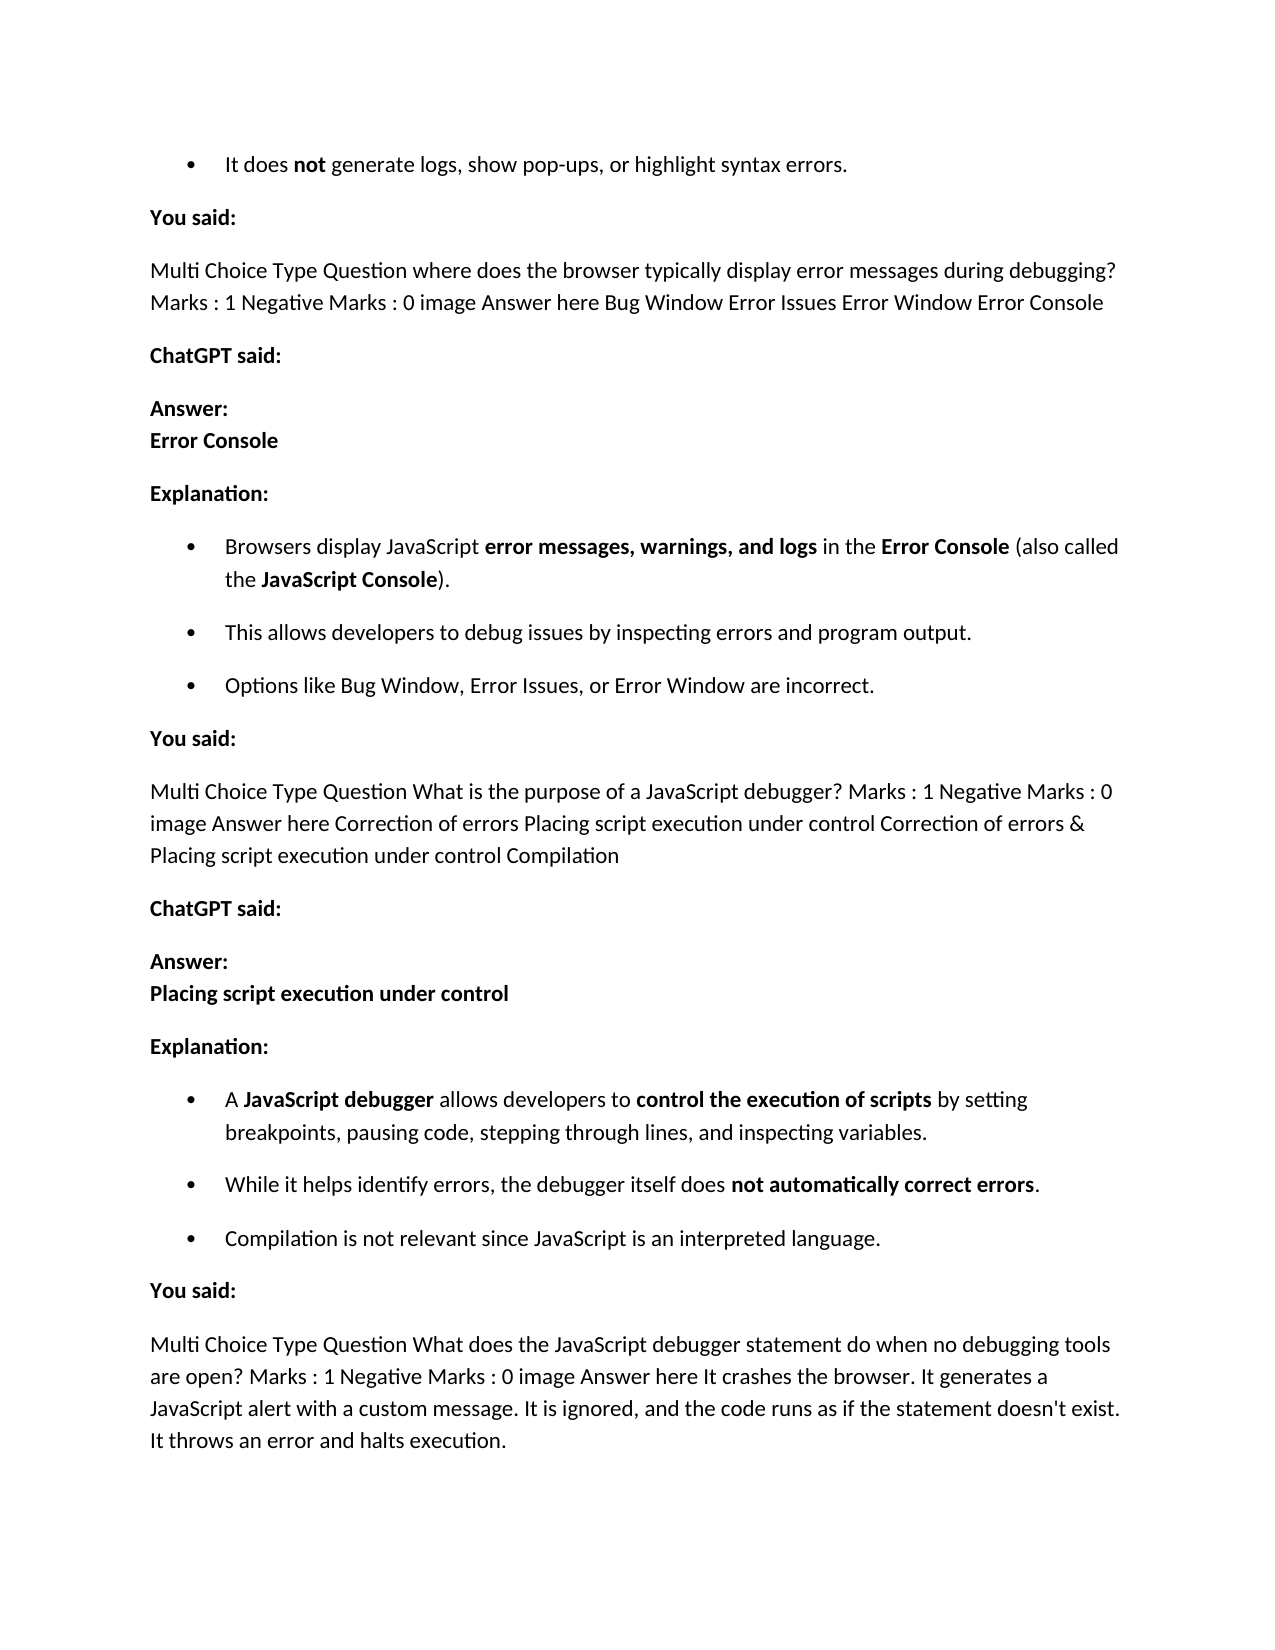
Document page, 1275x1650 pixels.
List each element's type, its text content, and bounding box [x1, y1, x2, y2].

text Multi Choice Type Question What does the JavaScript debugger statement do when no debugging tools are open? Marks : 1 Negative Marks : 0 image Answer here It crashes the browser. It generates a JavaScript alert with a custom message. It is ignored, and the code runs as if the statement doesn't exist. It throws an error and halts execution. [150, 1330, 1125, 1454]
text Answer: Placing script execution under control [150, 947, 1125, 1007]
list Compilation is not relevant since JavaScript is an interpreted language. [187, 1224, 1125, 1252]
list While it helps identify errors, the debugger itself does not automatically correct errors. [187, 1171, 1125, 1199]
list Options like Bug Window, Error Issues, or Error Window are incorrect. [187, 671, 1125, 699]
text You said: [150, 203, 1125, 231]
text Multi Choice Type Question What is the purpose of a JavaScript debugger? Marks : 1 Negative Marks : 0 image Answer here Correction of errors Placing script execution under control Correction of errors & Placing script execution under control Compilation [150, 777, 1125, 869]
text You said: [150, 1277, 1125, 1305]
text Answer: Error Console [150, 394, 1125, 454]
text ChatGPT said: [150, 341, 1125, 369]
text ChatGPT said: [150, 894, 1125, 922]
list It does not generate logs, show pop-ups, or highlight syntax errors. [187, 150, 1125, 178]
list Browsers display JavaScript error messages, warnings, and logs in the Error Console (also called the JavaScript Console). [187, 532, 1125, 593]
list This allows developers to debug issues by inspecting errors and program output. [187, 618, 1125, 646]
text Explanation: [150, 479, 1125, 507]
text Multi Choice Type Question where does the browser typically display error messages during debugging? Marks : 1 Negative Marks : 0 image Answer here Bug Window Error Issues Error Window Error Console [150, 256, 1125, 316]
text You said: [150, 724, 1125, 752]
list A JavaScript debugger allows developers to control the execution of scripts by setting breakpoints, pausing code, stepping through lines, and inspecting variables. [187, 1085, 1125, 1146]
text Explanation: [150, 1032, 1125, 1060]
